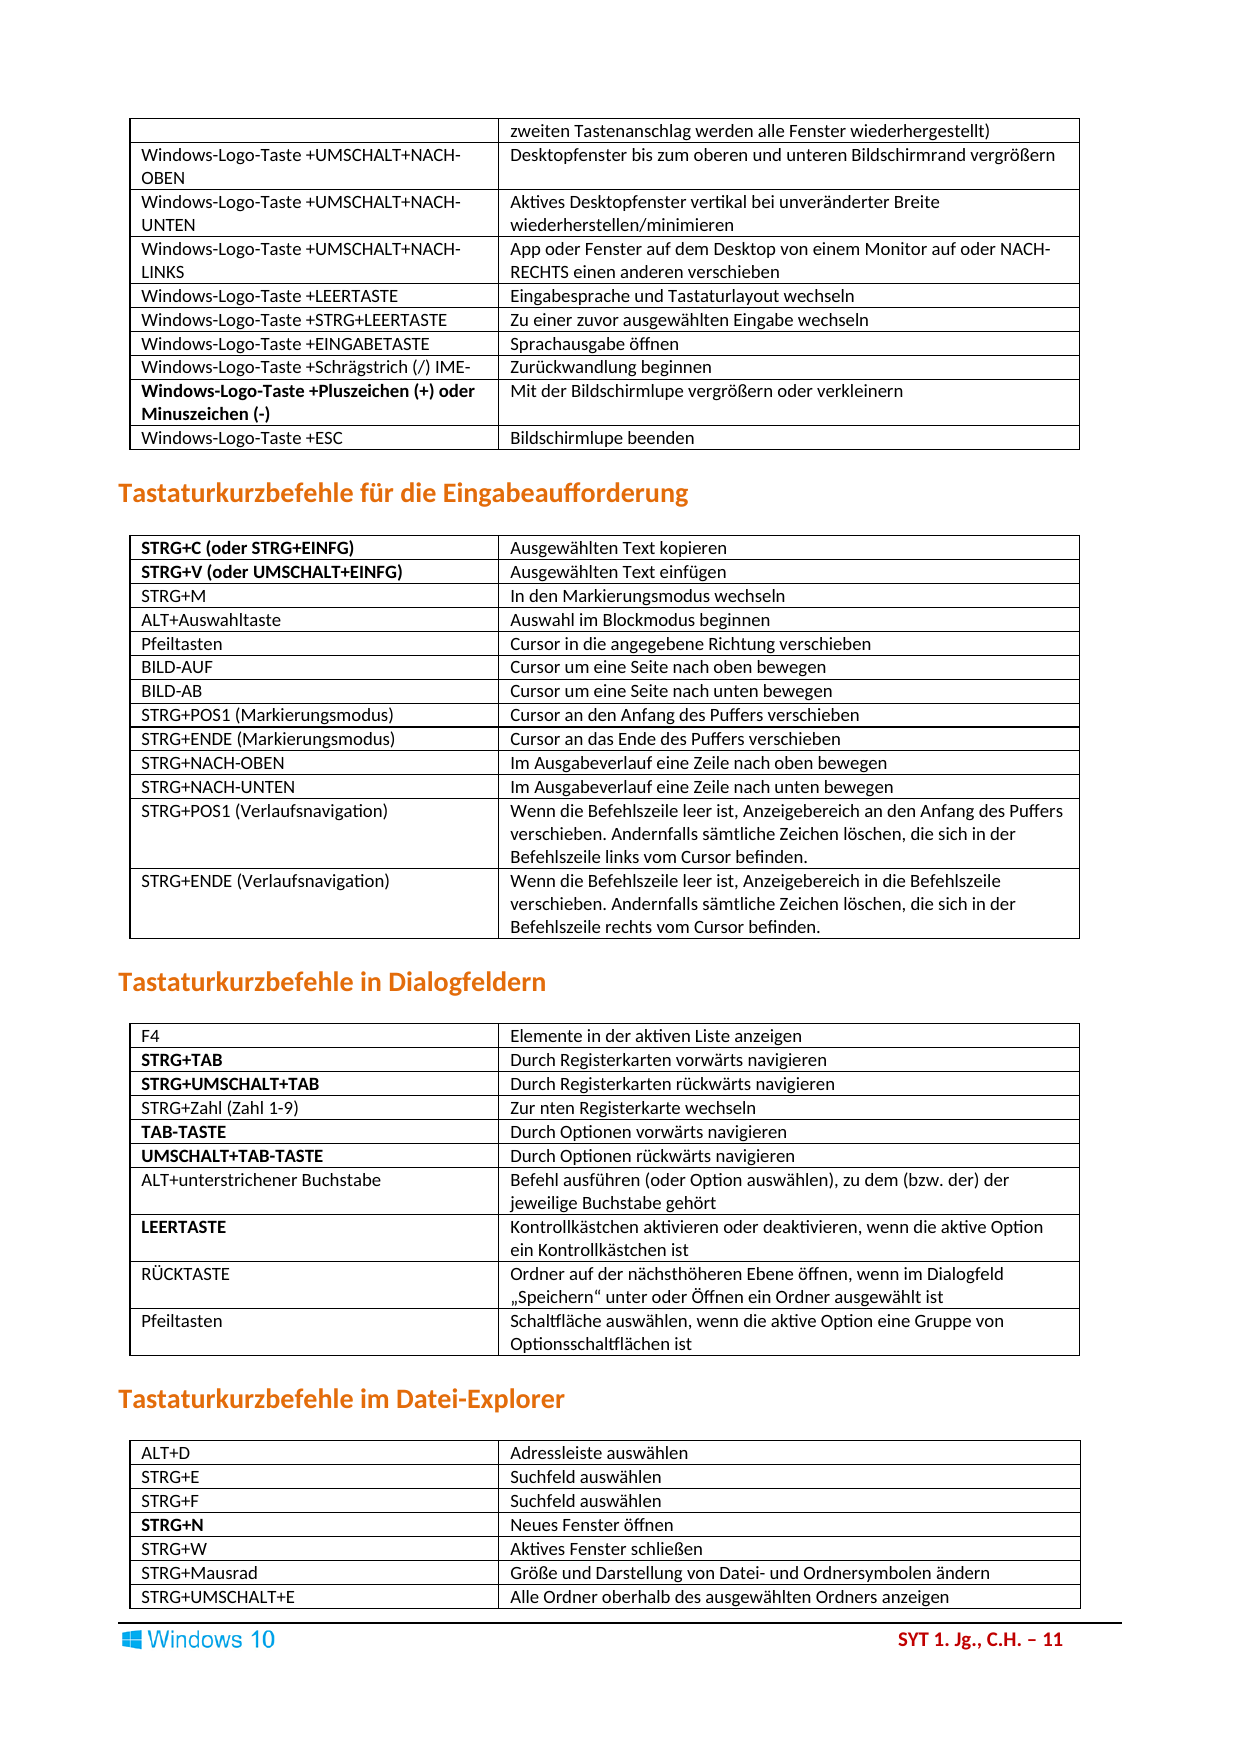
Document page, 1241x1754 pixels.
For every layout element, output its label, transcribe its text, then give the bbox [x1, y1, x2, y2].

table_cell Suchfeld auswählen [499, 1489, 1080, 1512]
picture [118, 1626, 339, 1651]
table_header Elemente in der aktiven Liste anzeigen [499, 1024, 1079, 1047]
table_cell Windows-Logo-Taste +LEERTASTE [131, 284, 498, 307]
table_cell Windows-Logo-Taste +EINGABETASTE [131, 332, 498, 354]
table_cell Mit der Bildschirmlupe vergrößern oder verkleinern [499, 380, 1079, 425]
table_cell BILD-AUF [131, 656, 498, 678]
table_cell Cursor in die angegebene Richtung verschieben [499, 632, 1079, 654]
table_cell Windows-Logo-Taste +UMSCHALT+NACH-UNTEN [131, 190, 498, 236]
table_cell Bildschirmlupe beenden [499, 426, 1079, 449]
table_cell Im Ausgabeverlauf eine Zeile nach unten bewegen [499, 775, 1079, 798]
table_cell STRG+POS1 (Markierungsmodus) [131, 704, 498, 726]
table_cell Windows-Logo-Taste +Pluszeichen (+) oder Minuszeichen (-) [131, 380, 498, 425]
table_cell STRG+ENDE (Markierungsmodus) [131, 728, 498, 750]
table_cell STRG+NACH-OBEN [131, 751, 498, 774]
table_cell Kontrollkästchen aktivieren oder deaktivieren, wenn die aktive Option ein Kontrollkästchen ist [499, 1215, 1079, 1261]
table_cell STRG+ENDE (Verlaufsnavigation) [131, 869, 498, 938]
table_cell STRG+M [131, 584, 498, 607]
table_header Ausgewählten Text kopieren [499, 536, 1079, 559]
table_cell Zur nten Registerkarte wechseln [499, 1096, 1079, 1119]
table_cell Ausgewählten Text einfügen [499, 560, 1079, 583]
table_cell Cursor um eine Seite nach oben bewegen [499, 656, 1079, 678]
table_cell ALT+Auswahltaste [131, 608, 498, 631]
table_cell Durch Registerkarten rückwärts navigieren [499, 1072, 1079, 1095]
table_cell Auswahl im Blockmodus beginnen [499, 608, 1079, 631]
table_cell Cursor um eine Seite nach unten bewegen [499, 680, 1079, 702]
table_cell STRG+Mausrad [131, 1561, 498, 1584]
table_cell Windows-Logo-Taste +STRG+LEERTASTE [131, 308, 498, 331]
table_cell RÜCKTASTE [131, 1262, 498, 1308]
table_cell Schaltfläche auswählen, wenn die aktive Option eine Gruppe von Optionsschaltflächen ist [499, 1309, 1079, 1354]
text Tastaturkurzbefehle im Datei-Explorer [118, 1381, 1122, 1415]
table_cell Größe und Darstellung von Datei- und Ordnersymbolen ändern [499, 1561, 1080, 1584]
table_cell Eingabesprache und Tastaturlayout wechseln [499, 284, 1079, 307]
table_cell BILD-AB [131, 680, 498, 702]
table_cell STRG+UMSCHALT+TAB [131, 1072, 498, 1095]
table_cell Pfeiltasten [131, 1309, 498, 1354]
table_cell Windows-Logo-Taste +UMSCHALT+NACH-OBEN [131, 143, 498, 189]
table_cell Durch Optionen vorwärts navigieren [499, 1120, 1079, 1143]
table_cell STRG+TAB [131, 1048, 498, 1071]
table_cell Wenn die Befehlszeile leer ist, Anzeigebereich an den Anfang des Puffers verschieben. Andernfalls sämtliche Zeichen löschen, die sich in der Befehlszeile links vom Cursor befinden. [499, 799, 1079, 868]
table_cell Sprachausgabe öffnen [499, 332, 1079, 354]
table_cell Zu einer zuvor ausgewählten Eingabe wechseln [499, 308, 1079, 331]
table_cell Aktives Fenster schließen [499, 1537, 1080, 1560]
table_cell Cursor an den Anfang des Puffers verschieben [499, 704, 1079, 726]
table_cell Durch Optionen rückwärts navigieren [499, 1144, 1079, 1167]
table_cell Aktives Desktopfenster vertikal bei unveränderter Breite wiederherstellen/minimieren [499, 190, 1079, 236]
table_cell STRG+POS1 (Verlaufsnavigation) [131, 799, 498, 868]
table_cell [131, 119, 498, 142]
table_cell STRG+N [131, 1513, 498, 1536]
table_cell In den Markierungsmodus wechseln [499, 584, 1079, 607]
table_cell STRG+V (oder UMSCHALT+EINFG) [131, 560, 498, 583]
table_cell ALT+unterstrichener Buchstabe [131, 1168, 498, 1214]
table_cell STRG+W [131, 1537, 498, 1560]
table_cell STRG+UMSCHALT+E [131, 1585, 498, 1608]
table_cell Befehl ausführen (oder Option auswählen), zu dem (bzw. der) der jeweilige Buchstabe gehört [499, 1168, 1079, 1214]
table_cell Suchfeld auswählen [499, 1465, 1080, 1488]
table_header STRG+C (oder STRG+EINFG) [131, 536, 498, 559]
table_cell Im Ausgabeverlauf eine Zeile nach oben bewegen [499, 751, 1079, 774]
table_cell Pfeiltasten [131, 632, 498, 654]
table_header Adressleiste auswählen [499, 1441, 1080, 1464]
table_cell STRG+Zahl (Zahl 1-9) [131, 1096, 498, 1119]
table_header ALT+D [131, 1441, 498, 1464]
table_cell Desktopfenster bis zum oberen und unteren Bildschirmrand vergrößern [499, 143, 1079, 189]
table_cell STRG+E [131, 1465, 498, 1488]
table_cell Alle Ordner oberhalb des ausgewählten Ordners anzeigen [499, 1585, 1080, 1608]
table_cell STRG+F [131, 1489, 498, 1512]
table_cell TAB-TASTE [131, 1120, 498, 1143]
text Tastaturkurzbefehle in Dialogfeldern [118, 964, 1122, 998]
table_cell UMSCHALT+TAB-TASTE [131, 1144, 498, 1167]
table_cell Durch Registerkarten vorwärts navigieren [499, 1048, 1079, 1071]
table_cell Windows-Logo-Taste +ESC [131, 426, 498, 449]
table_header F4 [131, 1024, 498, 1047]
table_cell Wenn die Befehlszeile leer ist, Anzeigebereich in die Befehlszeile verschieben. Andernfalls sämtliche Zeichen löschen, die sich in der Befehlszeile rechts vom Cursor befinden. [499, 869, 1079, 938]
table_cell Windows-Logo-Taste +Schrägstrich (/) IME- [131, 356, 498, 378]
table_cell Ordner auf der nächsthöheren Ebene öffnen, wenn im Dialogfeld „Speichern“ unter oder Öffnen ein Ordner ausgewählt ist [499, 1262, 1079, 1308]
table_cell App oder Fenster auf dem Desktop von einem Monitor auf oder NACH-RECHTS einen anderen verschieben [499, 237, 1079, 283]
table_cell LEERTASTE [131, 1215, 498, 1261]
table_cell Windows-Logo-Taste +UMSCHALT+NACH-LINKS [131, 237, 498, 283]
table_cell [499, 119, 1079, 142]
table_cell Neues Fenster öffnen [499, 1513, 1080, 1536]
table_cell Cursor an das Ende des Puffers verschieben [499, 728, 1079, 750]
text Tastaturkurzbefehle für die Eingabeaufforderung [118, 475, 1122, 510]
table_cell STRG+NACH-UNTEN [131, 775, 498, 798]
table_cell Zurückwandlung beginnen [499, 356, 1079, 378]
